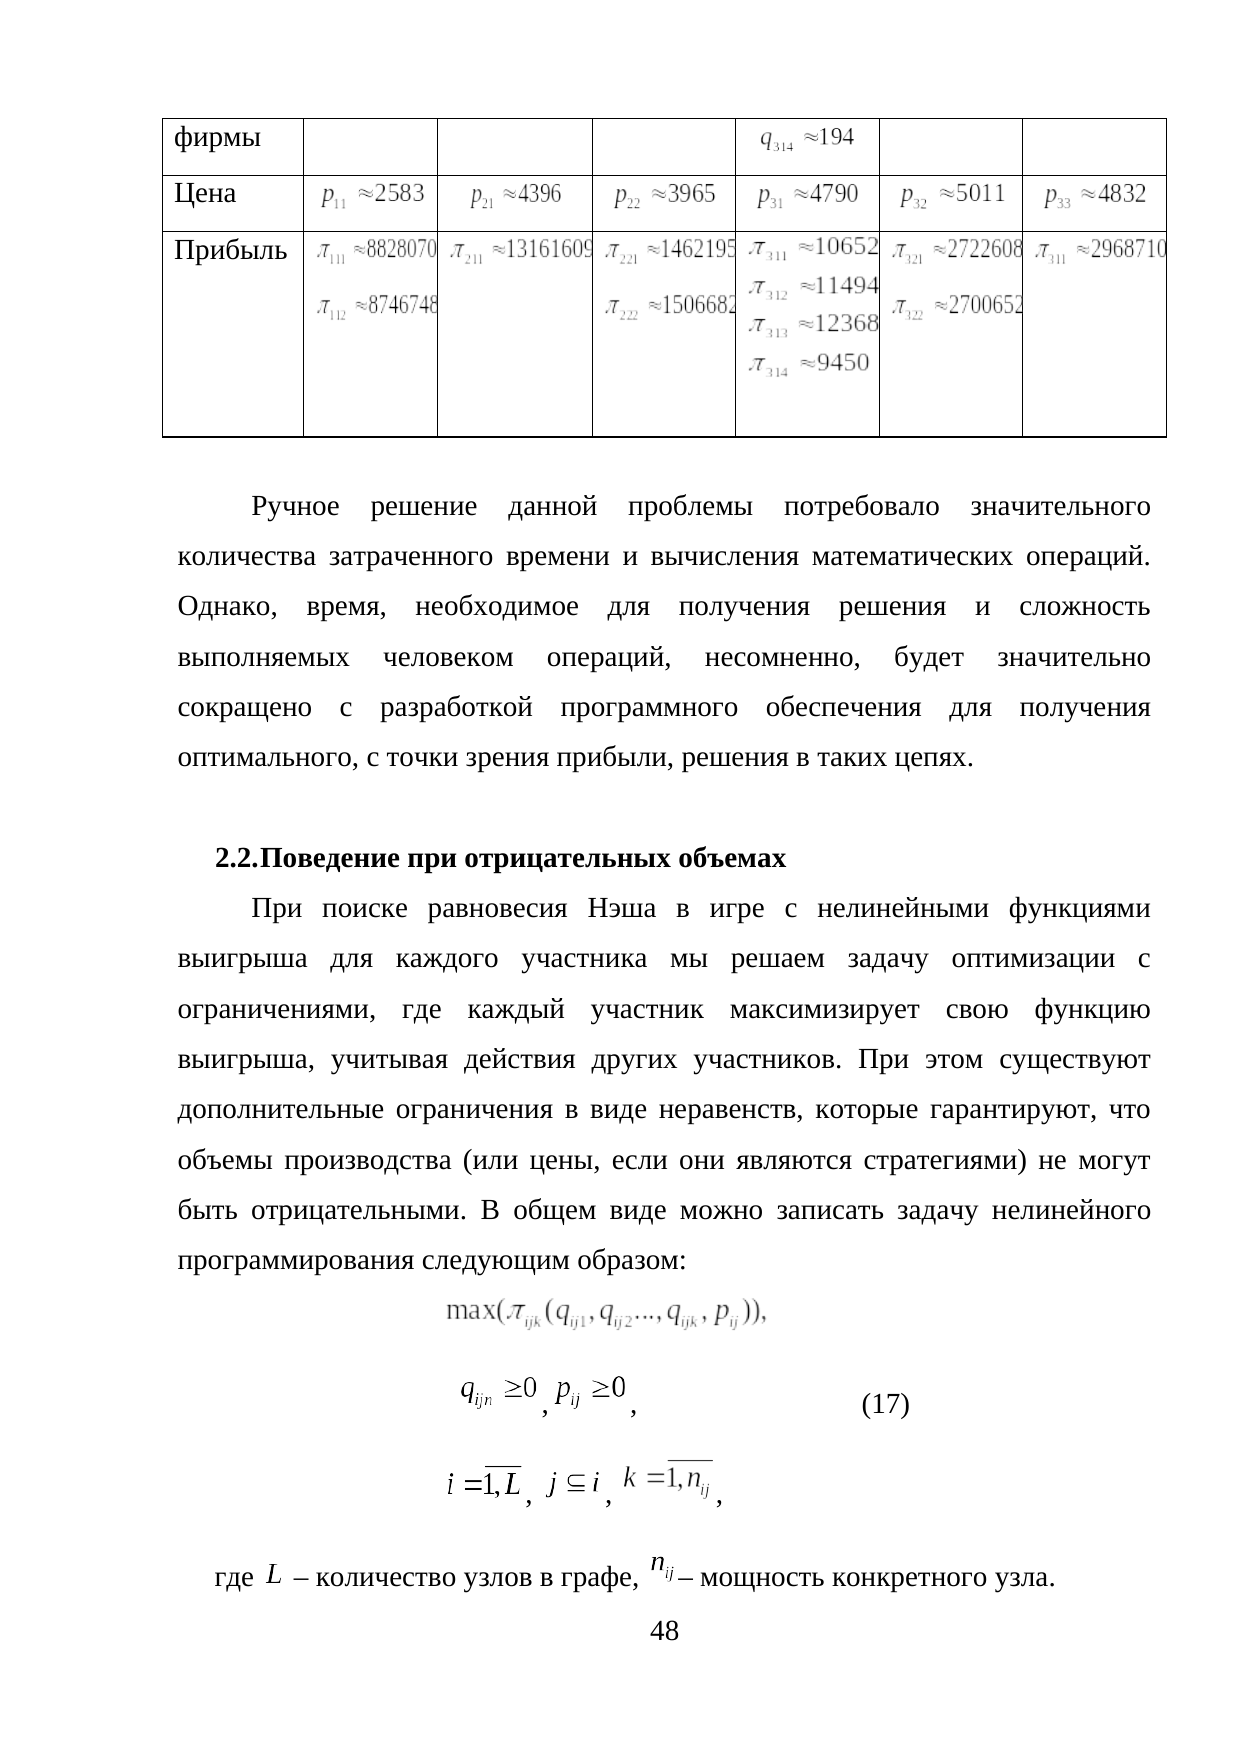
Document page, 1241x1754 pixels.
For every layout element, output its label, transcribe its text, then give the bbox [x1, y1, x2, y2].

text Ручное решение данной проблемы потребовало значительного количества затраченного времени и вычисления математических операций. Однако, время, необходимое для получения решения и сложность выполняемых человеком операций, несомненно, будет значительно сокращено с разработкой программного обеспечения для получения оптимального, с точки зрения прибыли, решения в таких цепях. [177, 488, 1152, 773]
table_cell Прибыль [163, 232, 303, 436]
text где – количество узлов в графе, – мощность конкретного узла. [177, 1543, 1152, 1593]
table_cell [1023, 176, 1166, 231]
table_cell Цена [163, 176, 303, 231]
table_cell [163, 119, 303, 174]
table_cell [880, 232, 1022, 436]
table_cell [1023, 232, 1166, 436]
table_cell [593, 176, 735, 231]
text , , , [177, 1453, 1152, 1510]
table_cell [593, 232, 735, 436]
table_cell [1023, 119, 1166, 174]
table_cell [880, 119, 1022, 174]
table_cell [736, 232, 879, 436]
table_cell [304, 232, 437, 436]
table_cell [438, 176, 592, 231]
table_cell [438, 119, 592, 174]
subtitle Поведение при отрицательных объемах [215, 840, 1152, 873]
table_cell [880, 176, 1022, 231]
table_cell [304, 119, 437, 174]
table_cell [438, 232, 592, 436]
text При поиске равновесия Нэша в игре с нелинейными функциями выигрыша для каждого участника мы решаем задачу оптимизации с ограничениями, где каждый участник максимизирует свою функцию выигрыша, учитывая действия других участников. При этом существуют дополнительные ограничения в виде неравенств, которые гарантируют, что объемы производства (или цены, если они являются стратегиями) не могут быть отрицательными. В общем виде можно записать задачу нелинейного программирования следующим образом: [177, 890, 1152, 1276]
table_cell [736, 119, 879, 174]
table_cell [593, 119, 735, 174]
table_cell [304, 176, 437, 231]
text ,, (17) [177, 1370, 1152, 1420]
table_cell [736, 176, 879, 231]
